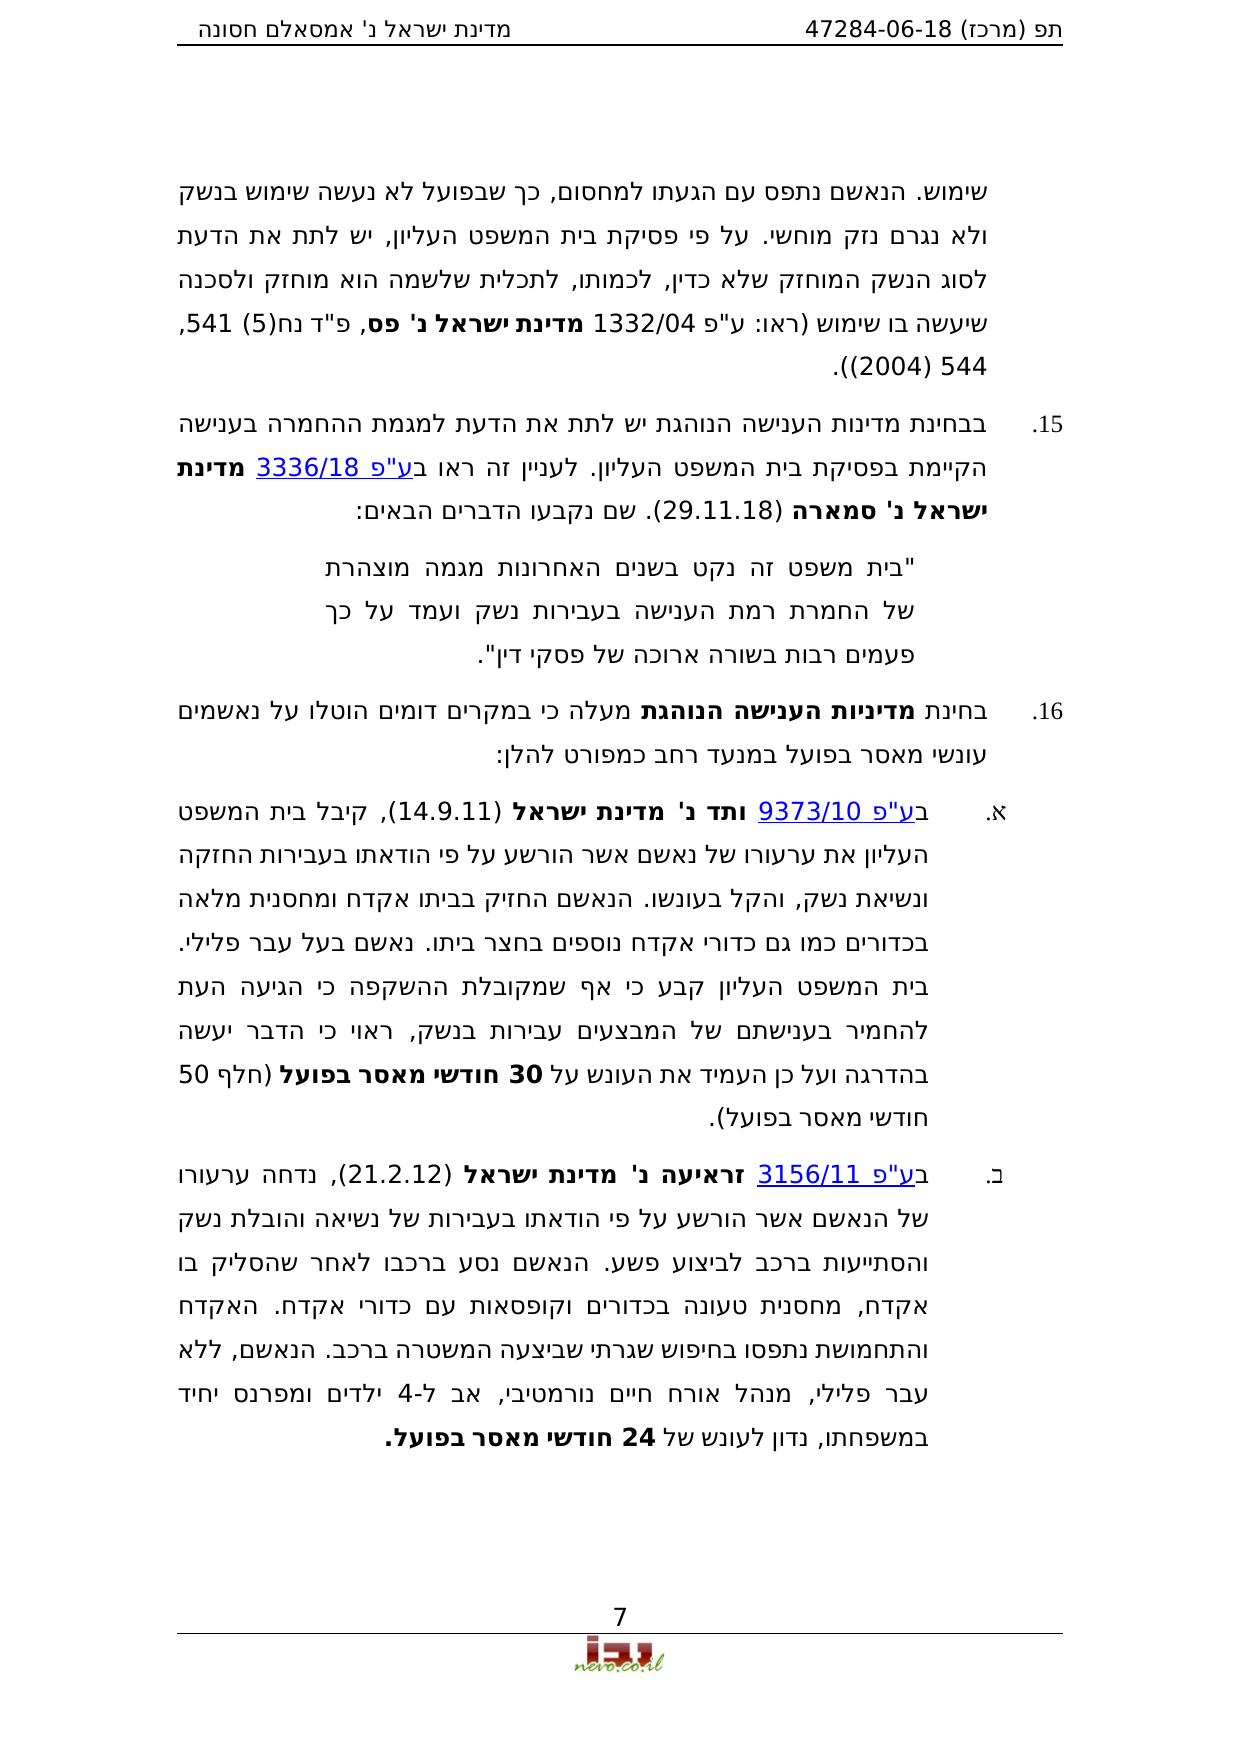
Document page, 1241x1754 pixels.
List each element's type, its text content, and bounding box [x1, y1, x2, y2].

list בע"פ 9373/10 ותד נ' מדינת ישראל (14.9.11), קיבל בית המשפט העליון את ערעורו של נאשם אשר הורשע על פי הודאתו בעבירות החזקה ונשיאת נשק, והקל בעונשו. הנאשם החזיק בביתו אקדח ומחסנית מלאה בכדורים כמו גם כדורי אקדח נוספים בחצר ביתו. נאשם בעל עבר פלילי. בית המשפט העליון קבע כי אף שמקובלת ההשקפה כי הגיעה העת להחמיר בענישתם של המבצעים עבירות בנשק, ראוי כי הדבר יעשה בהדרגה ועל כן העמיד את העונש על 30 חודשי מאסר בפועל (חלף 50 חודשי מאסר בפועל). [177, 797, 985, 1133]
list בע"פ 3156/11 זראיעה נ' מדינת ישראל (21.2.12), נדחה ערעורו של הנאשם אשר הורשע על פי הודאתו בעבירות של נשיאה והובלת נשק והסתייעות ברכב לביצוע פשע. הנאשם נסע ברכבו לאחר שהסליק בו אקדח, מחסנית טעונה בכדורים וקופסאות עם כדורי אקדח. האקדח והתחמושת נתפסו בחיפוש שגרתי שביצעה המשטרה ברכב. הנאשם, ללא עבר פלילי, מנהל אורח חיים נורמטיבי, אב ל-4 ילדים ומפרנס יחיד במשפחתו, נדון לעונש של 24 חודשי מאסר בפועל. [177, 1160, 985, 1452]
list בבחינת מדינות הענישה הנוהגת יש לתת את הדעת למגמת ההחמרה בענישה הקיימת בפסיקת בית המשפט העליון. לעניין זה ראו בע"פ 3336/18 מדינת ישראל נ' סמארה (29.11.18). שם נקבעו הדברים הבאים: [177, 409, 1063, 526]
text "בית משפט זה נקט בשנים האחרונות מגמה מוצהרת של החמרת רמת הענישה בעבירות נשק ועמד על כך פעמים רבות בשורה ארוכה של פסקי דין". [325, 553, 916, 669]
list בחינת מדיניות הענישה הנוהגת מעלה כי במקרים דומים הוטלו על נאשמים עונשי מאסר בפועל במנעד רחב כמפורט להלן: [177, 696, 1063, 769]
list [177, 177, 1063, 382]
picture [574, 1635, 666, 1673]
